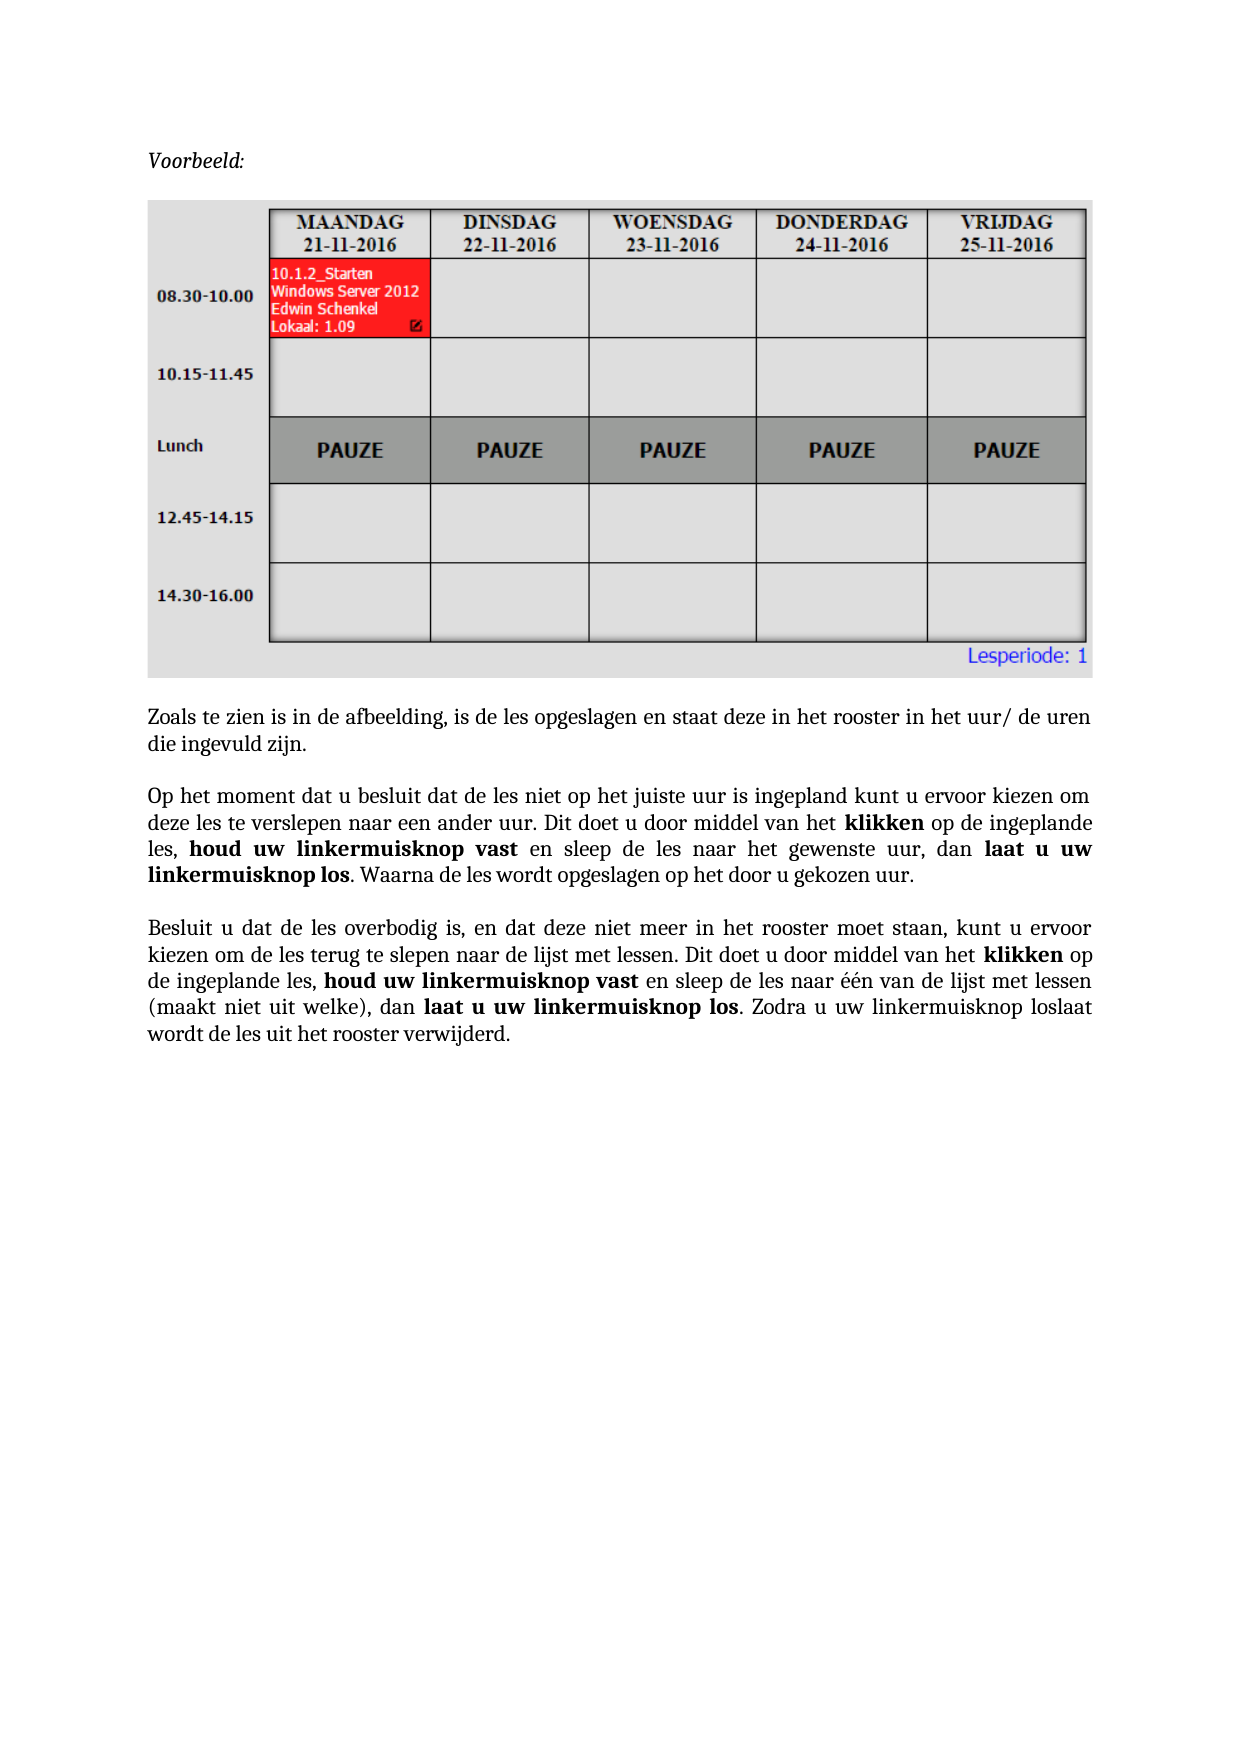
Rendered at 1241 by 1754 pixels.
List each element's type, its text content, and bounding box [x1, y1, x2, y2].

text Zoals te zien is in de afbeelding, is de les opgeslagen en staat deze in het rooster in het uur/ de uren die ingevuld zijn. [148, 704, 1093, 757]
text Besluit u dat de les overbodig is, en dat deze niet meer in het rooster moet staan, kunt u ervoor kiezen om de les terug te slepen naar de lijst met lessen. Dit doet u door middel van het klikken op de ingeplande les, houd uw linkermuisknop vast en sleep de les naar één van de lijst met lessen (maakt niet uit welke), dan laat u uw linkermuisknop los. Zodra u uw linkermuisknop loslaat wordt de les uit het rooster verwijderd. [148, 915, 1093, 1047]
text Voorbeeld: [148, 148, 1093, 174]
picture [147, 200, 1093, 678]
text Op het moment dat u besluit dat de les niet op het juiste uur is ingepland kunt u ervoor kiezen om deze les te verslepen naar een ander uur. Dit doet u door middel van het klikken op de ingeplande les, houd uw linkermuisknop vast en sleep de les naar het gewenste uur, dan laat u uw linkermuisknop los. Waarna de les wordt opgeslagen op het door u gekozen uur. [148, 783, 1093, 889]
